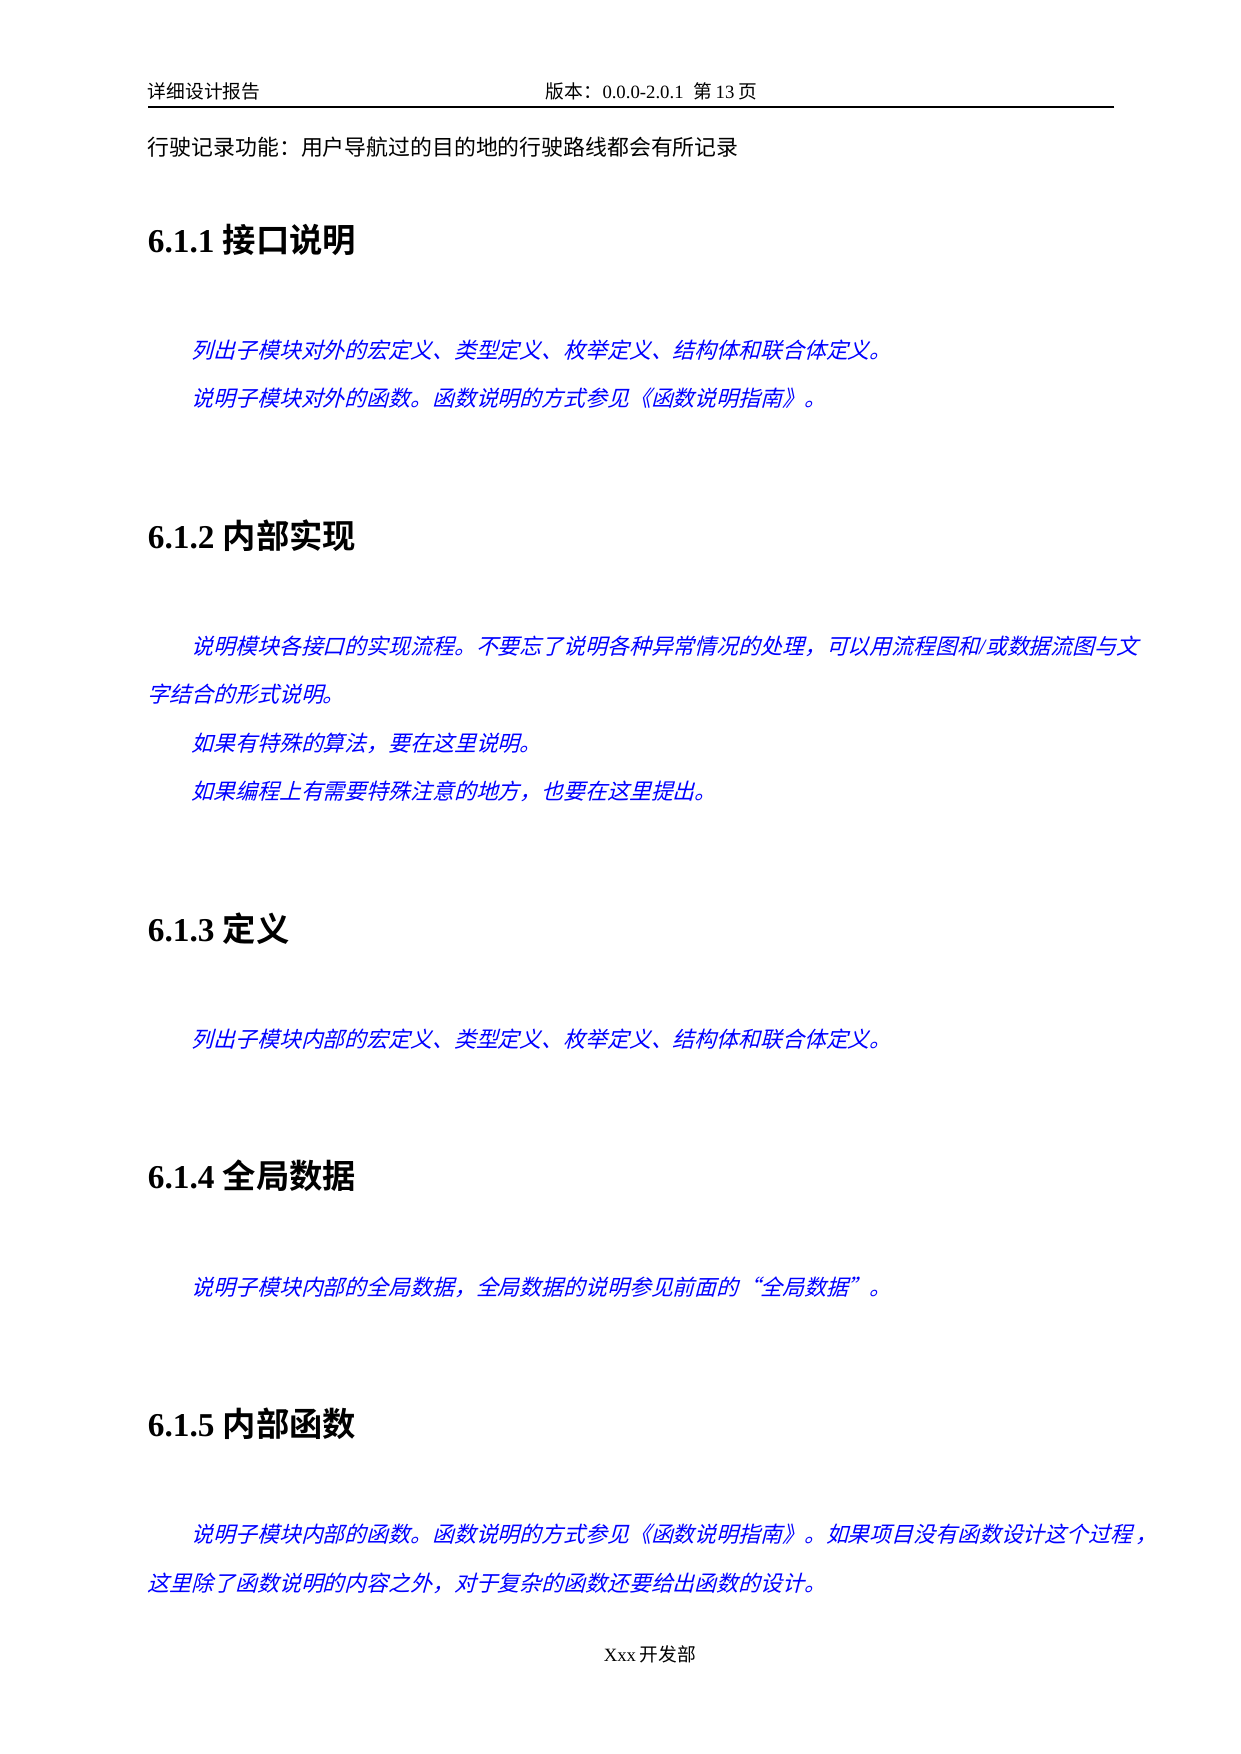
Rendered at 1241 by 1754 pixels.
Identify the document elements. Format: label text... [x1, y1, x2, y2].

text 如果编程上有需要特殊注意的地方，也要在这里提出。 [148, 774, 1152, 806]
subtitle 定义 [148, 894, 1152, 959]
subtitle 内部实现 [148, 501, 1152, 566]
subtitle 全局数据 [148, 1142, 1152, 1207]
text 说明子模块内部的函数。函数说明的方式参见《函数说明指南》。如果项目没有函数设计这个过程，这里除了函数说明的内容之外，对于复杂的函数还要给出函数的设计。 [148, 1517, 1152, 1598]
text 说明子模块对外的函数。函数说明的方式参见《函数说明指南》。 [148, 381, 1152, 413]
text 列出子模块对外的宏定义、类型定义、枚举定义、结构体和联合体定义。 [148, 332, 1152, 365]
text 说明子模块内部的全局数据，全局数据的说明参见前面的“全局数据”。 [148, 1269, 1152, 1302]
text 行驶记录功能：用户导航过的目的地的行驶路线都会有所记录 [148, 129, 1152, 162]
text 说明模块各接口的实现流程。不要忘了说明各种异常情况的处理，可以用流程图和/或数据流图与文字结合的形式说明。 [148, 628, 1152, 709]
subtitle 接口说明 [148, 205, 1152, 270]
text 如果有特殊的算法，要在这里说明。 [148, 725, 1152, 758]
text 列出子模块内部的宏定义、类型定义、枚举定义、结构体和联合体定义。 [148, 1021, 1152, 1054]
subtitle 内部函数 [148, 1389, 1152, 1454]
